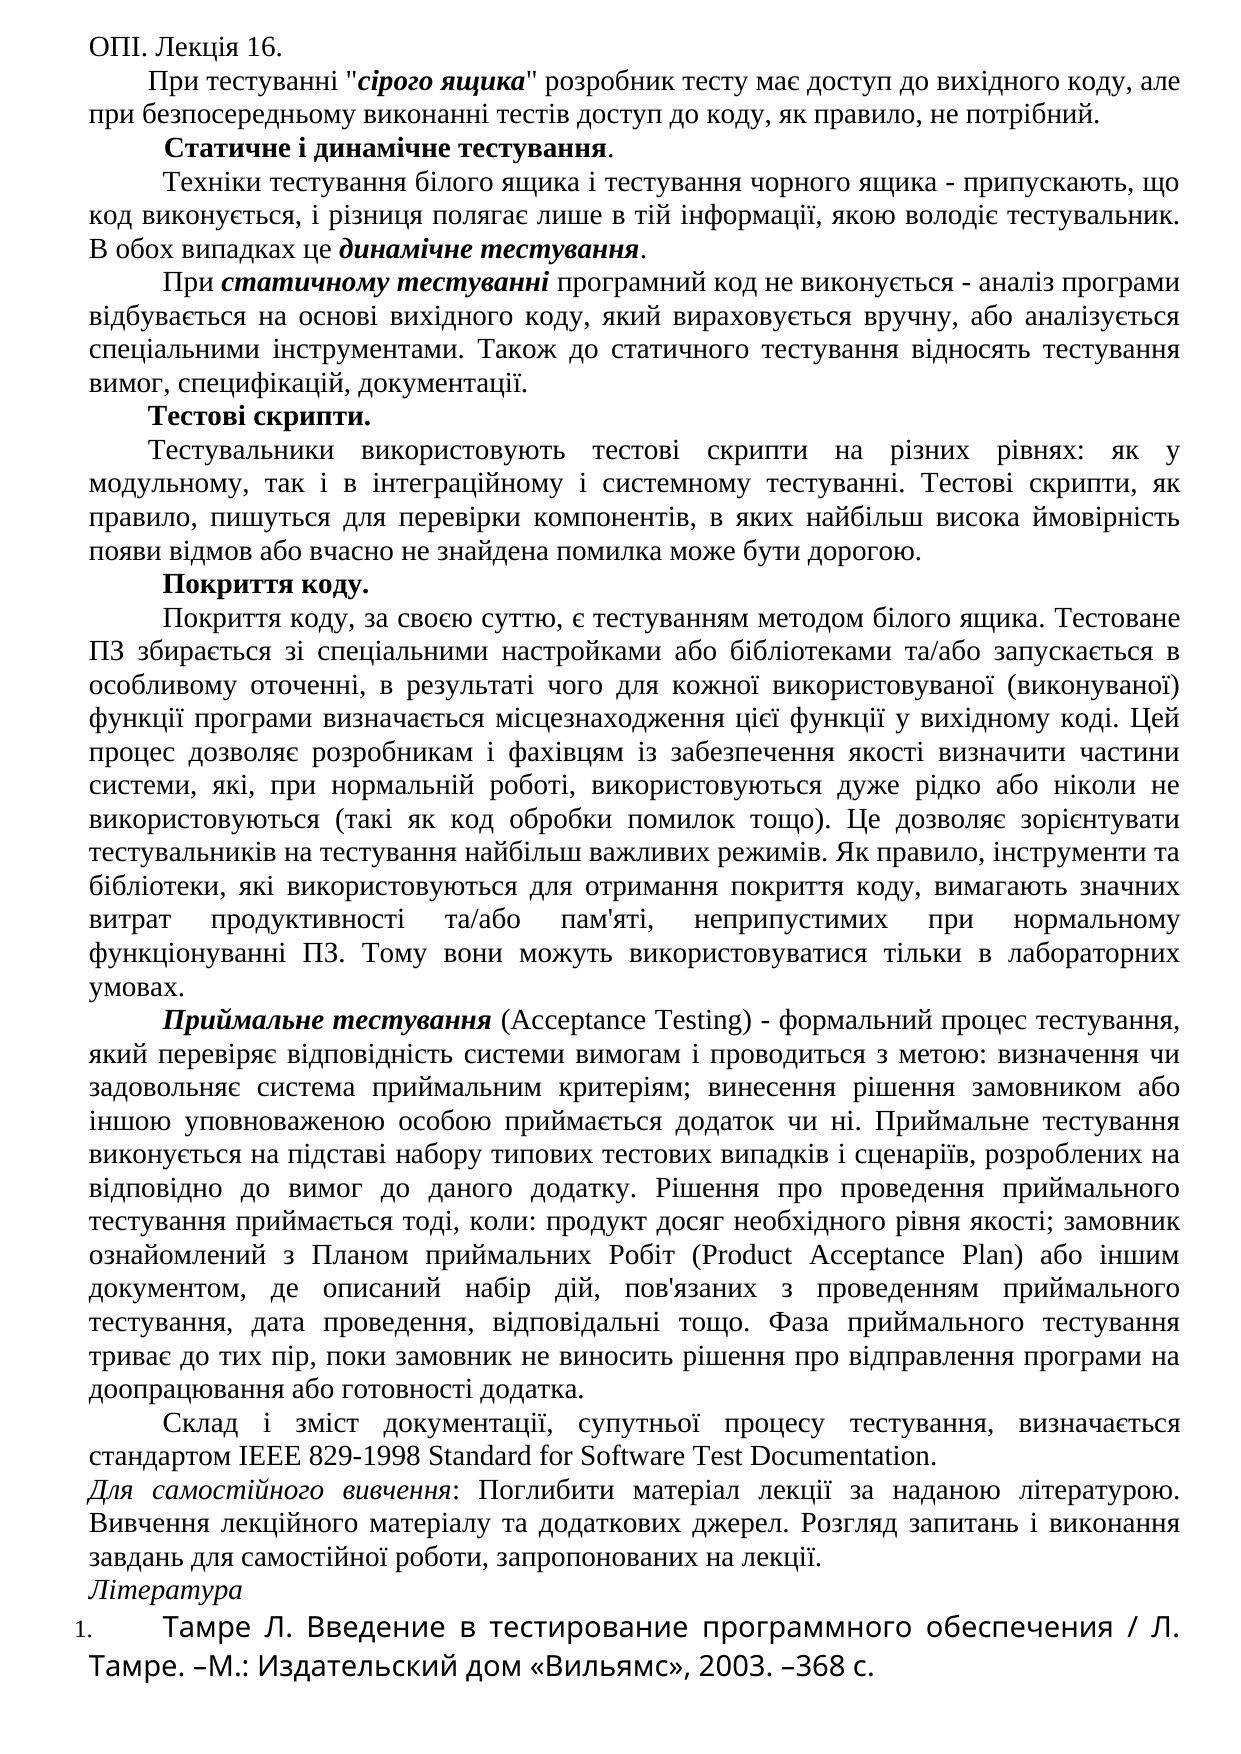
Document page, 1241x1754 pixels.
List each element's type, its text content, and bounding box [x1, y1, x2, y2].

text Тестові скрипти. [89, 398, 1181, 432]
text Техніки тестування білого ящика і тестування чорного ящика - припускають, що код виконується, і різниця полягає лише в тій інформації, якою володіє тестувальник. В обох випадках це динамічне тестування. [89, 164, 1181, 264]
text При тестуванні "сірого ящика" розробник тесту має доступ до вихідного коду, але при безпосередньому виконанні тестів доступ до коду, як правило, не потрібний. [89, 63, 1181, 130]
text При статичному тестуванні програмний код не виконується - аналіз програми відбувається на основі вихідного коду, який вираховується вручну, або аналізується спеціальними інструментами. Також до статичного тестування відносять тестування вимог, специфікацій, документації. [89, 264, 1181, 398]
text Статичне і динамічне тестування. [164, 130, 1181, 164]
text Для самостійного вивчення: Поглибити матеріал лекції за наданою літературою. Вивчення лекційного матеріалу та додаткових джерел. Розгляд запитань і виконання завдань для самостійної роботи, запропонованих на лекції. [89, 1472, 1181, 1572]
text Приймальне тестування (Acceptance Testing) - формальний процес тестування, який перевіряє відповідність системи вимогам і проводиться з метою: визначення чи задовольняє система приймальним критеріям; винесення рішення замовником або іншою уповноваженою особою приймається додаток чи ні. Приймальне тестування виконується на підставі набору типових тестових випадків і сценаріїв, розроблених на відповідно до вимог до даного додатку. Рішення про проведення приймального тестування приймається тоді, коли: продукт досяг необхідного рівня якості; замовник ознайомлений з Планом приймальних Робіт (Product Acceptance Plan) або іншим документом, де описаний набір дій, пов'язаних з проведенням приймального тестування, дата проведення, відповідальні тощо. Фаза приймального тестування триває до тих пір, поки замовник не виносить рішення про відправлення програми на доопрацювання або готовності додатка. [89, 1002, 1181, 1405]
text Покриття коду, за своєю суттю, є тестуванням методом білого ящика. Тестоване ПЗ збирається зі спеціальними настройками або бібліотеками та/або запускається в особливому оточенні, в результаті чого для кожної використовуваної (виконуваної) функції програми визначається місцезнаходження цієї функції у вихідному коді. Цей процес дозволяє розробникам і фахівцям із забезпечення якості визначити частини системи, які, при нормальній роботі, використовуються дуже рідко або ніколи не використовуються (такі як код обробки помилок тощо). Це дозволяє зорієнтувати тестувальників на тестування найбільш важливих режимів. Як правило, інструменти та бібліотеки, які використовуються для отримання покриття коду, вимагають значних витрат продуктивності та/або пам'яті, неприпустимих при нормальному функціонуванні ПЗ. Тому вони можуть використовуватися тільки в лабораторних умовах. [89, 600, 1181, 1002]
text Склад і зміст документації, супутньої процесу тестування, визначається стандартом IEEE 829-1998 Standard for Software Test Documentation. [89, 1405, 1181, 1472]
text Література [89, 1572, 1181, 1606]
text Покриття коду. [162, 566, 1181, 600]
text Тестувальники використовують тестові скрипти на різних рівнях: як у модульному, так і в інтеграційному і системному тестуванні. Тестові скрипти, як правило, пишуться для перевірки компонентів, в яких найбільш висока ймовірність появи відмов або вчасно не знайдена помилка може бути дорогою. [89, 432, 1181, 566]
list Тамре Л. Введение в тестирование программного обеспечения / Л. Тамре. –М.: Издательский дом «Вильямс», 2003. –368 с. [74, 1606, 1181, 1685]
